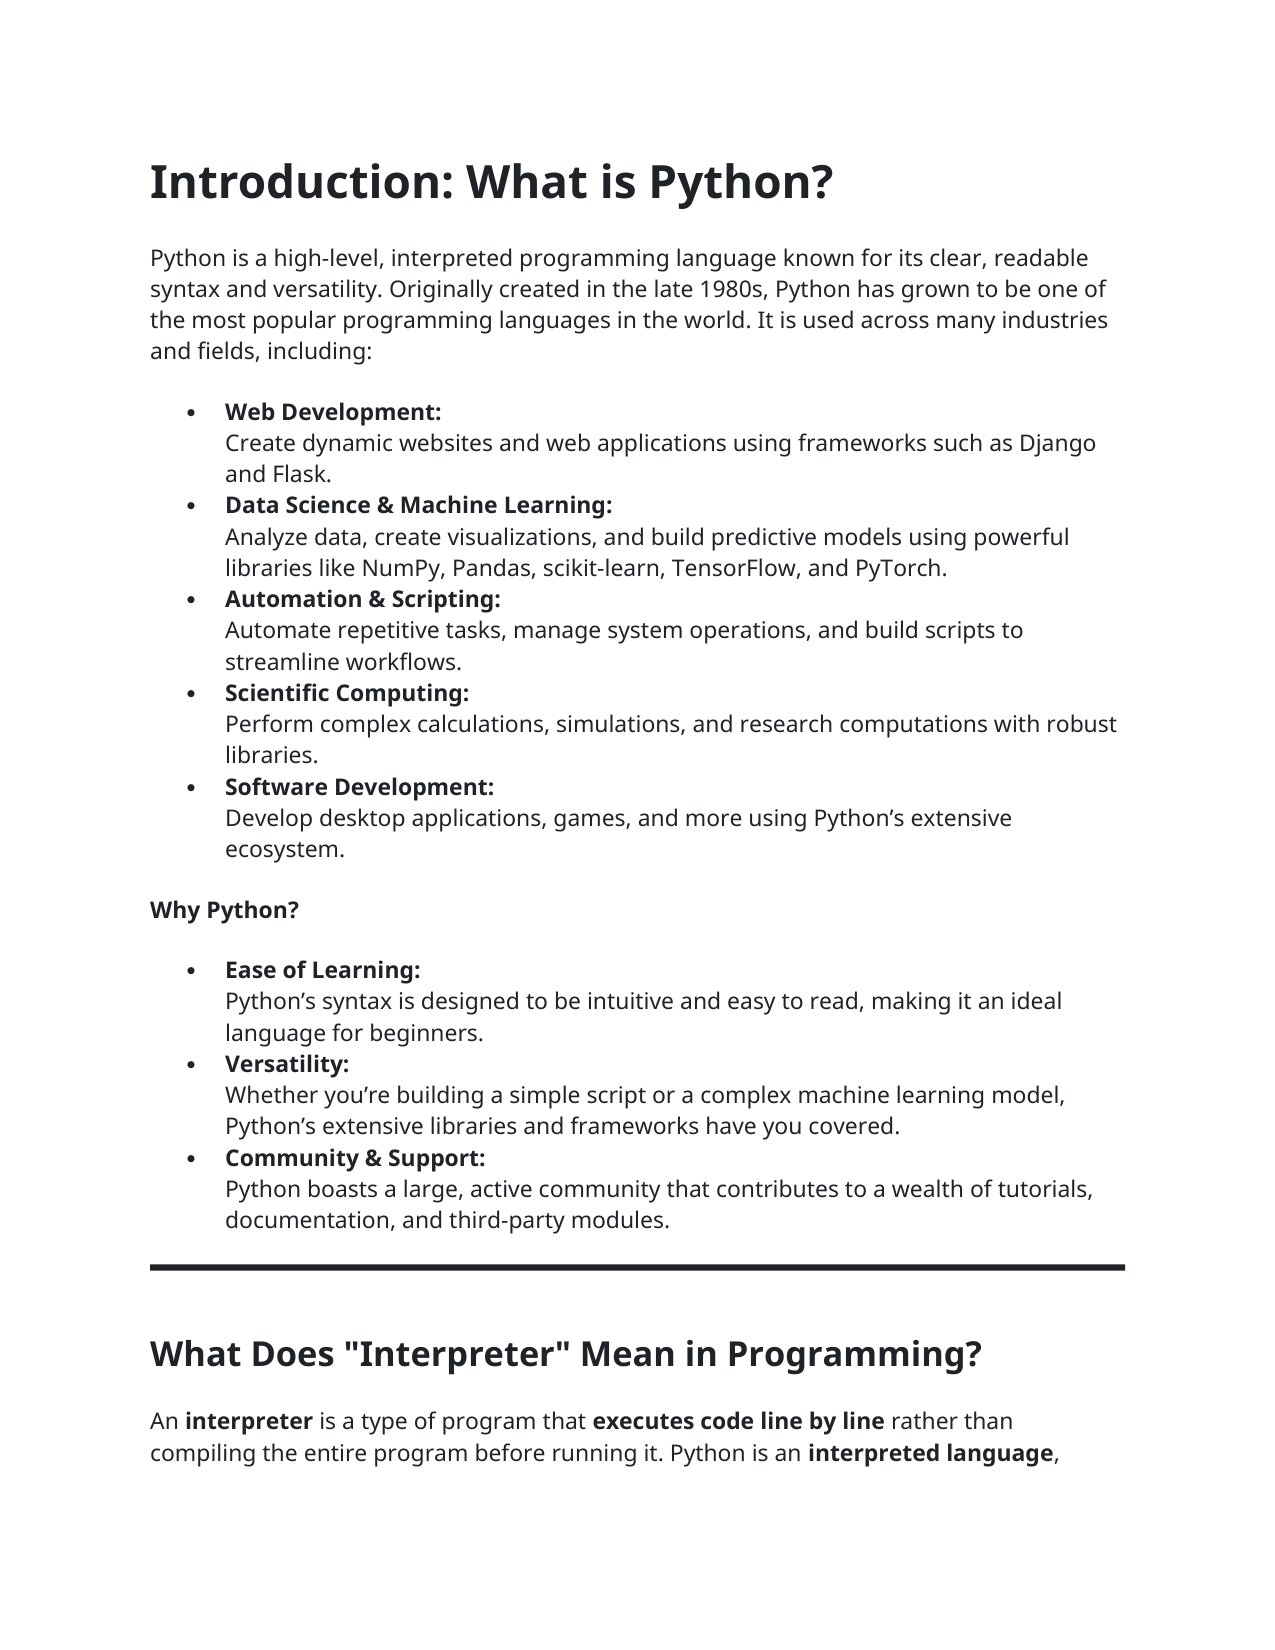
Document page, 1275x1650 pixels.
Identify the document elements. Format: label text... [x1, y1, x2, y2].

list Web Development: Create dynamic websites and web applications using frameworks such as Django and Flask. [187, 396, 1125, 489]
text Introduction: What is Python? [150, 150, 1125, 212]
list Data Science & Machine Learning: Analyze data, create visualizations, and build predictive models using powerful libraries like NumPy, Pandas, scikit-learn, TensorFlow, and PyTorch. [187, 489, 1125, 583]
list Ease of Learning: Python’s syntax is designed to be intuitive and easy to read, making it an ideal language for beginners. [187, 954, 1125, 1048]
list Software Development: Develop desktop applications, games, and more using Python’s extensive ecosystem. [187, 771, 1125, 864]
text Why Python? [150, 894, 1125, 925]
text What Does "Interpreter" Mean in Programming? [150, 1329, 1125, 1376]
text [150, 1405, 1125, 1468]
list Automation & Scripting: Automate repetitive tasks, manage system operations, and build scripts to streamline workflows. [187, 583, 1125, 677]
text Python is a high-level, interpreted programming language known for its clear, readable syntax and versatility. Originally created in the late 1980s, Python has grown to be one of the most popular programming languages in the world. It is used across many industries and fields, including: [150, 242, 1125, 367]
list Versatility: Whether you’re building a simple script or a complex machine learning model, Python’s extensive libraries and frameworks have you covered. [187, 1048, 1125, 1142]
list Community & Support: Python boasts a large, active community that contributes to a wealth of tutorials, documentation, and third-party modules. [187, 1142, 1125, 1235]
list Scientific Computing: Perform complex calculations, simulations, and research computations with robust libraries. [187, 677, 1125, 771]
